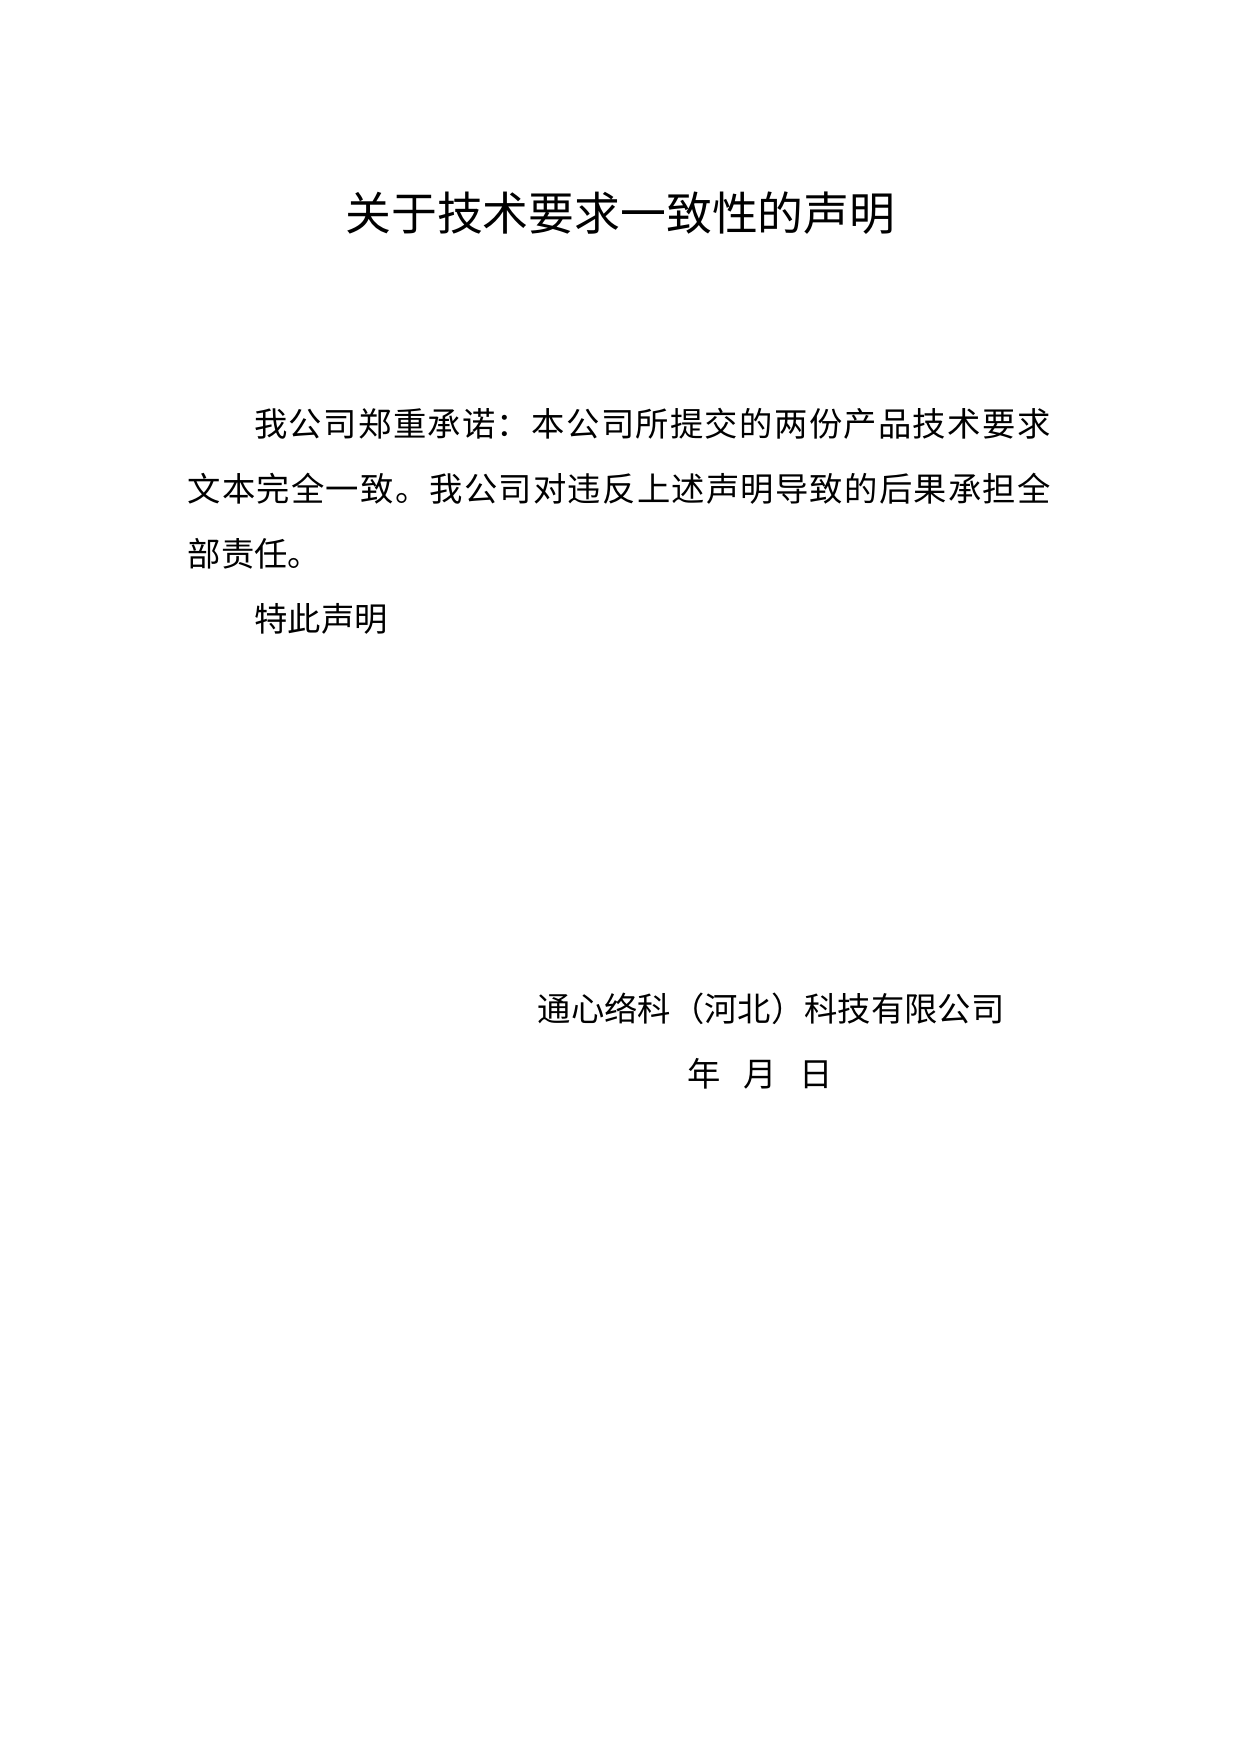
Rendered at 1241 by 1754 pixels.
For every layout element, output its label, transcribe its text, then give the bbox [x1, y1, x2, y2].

text 特此声明 [187, 584, 1053, 649]
text 通心络科（河北）科技有限公司 [187, 974, 1053, 1039]
text 我公司郑重承诺：本公司所提交的两份产品技术要求文本完全一致。我公司对违反上述声明导致的后果承担全部责任。 [187, 389, 1053, 584]
text 年 月 日 [187, 1039, 1053, 1104]
text 关于技术要求一致性的声明 [187, 162, 1053, 259]
